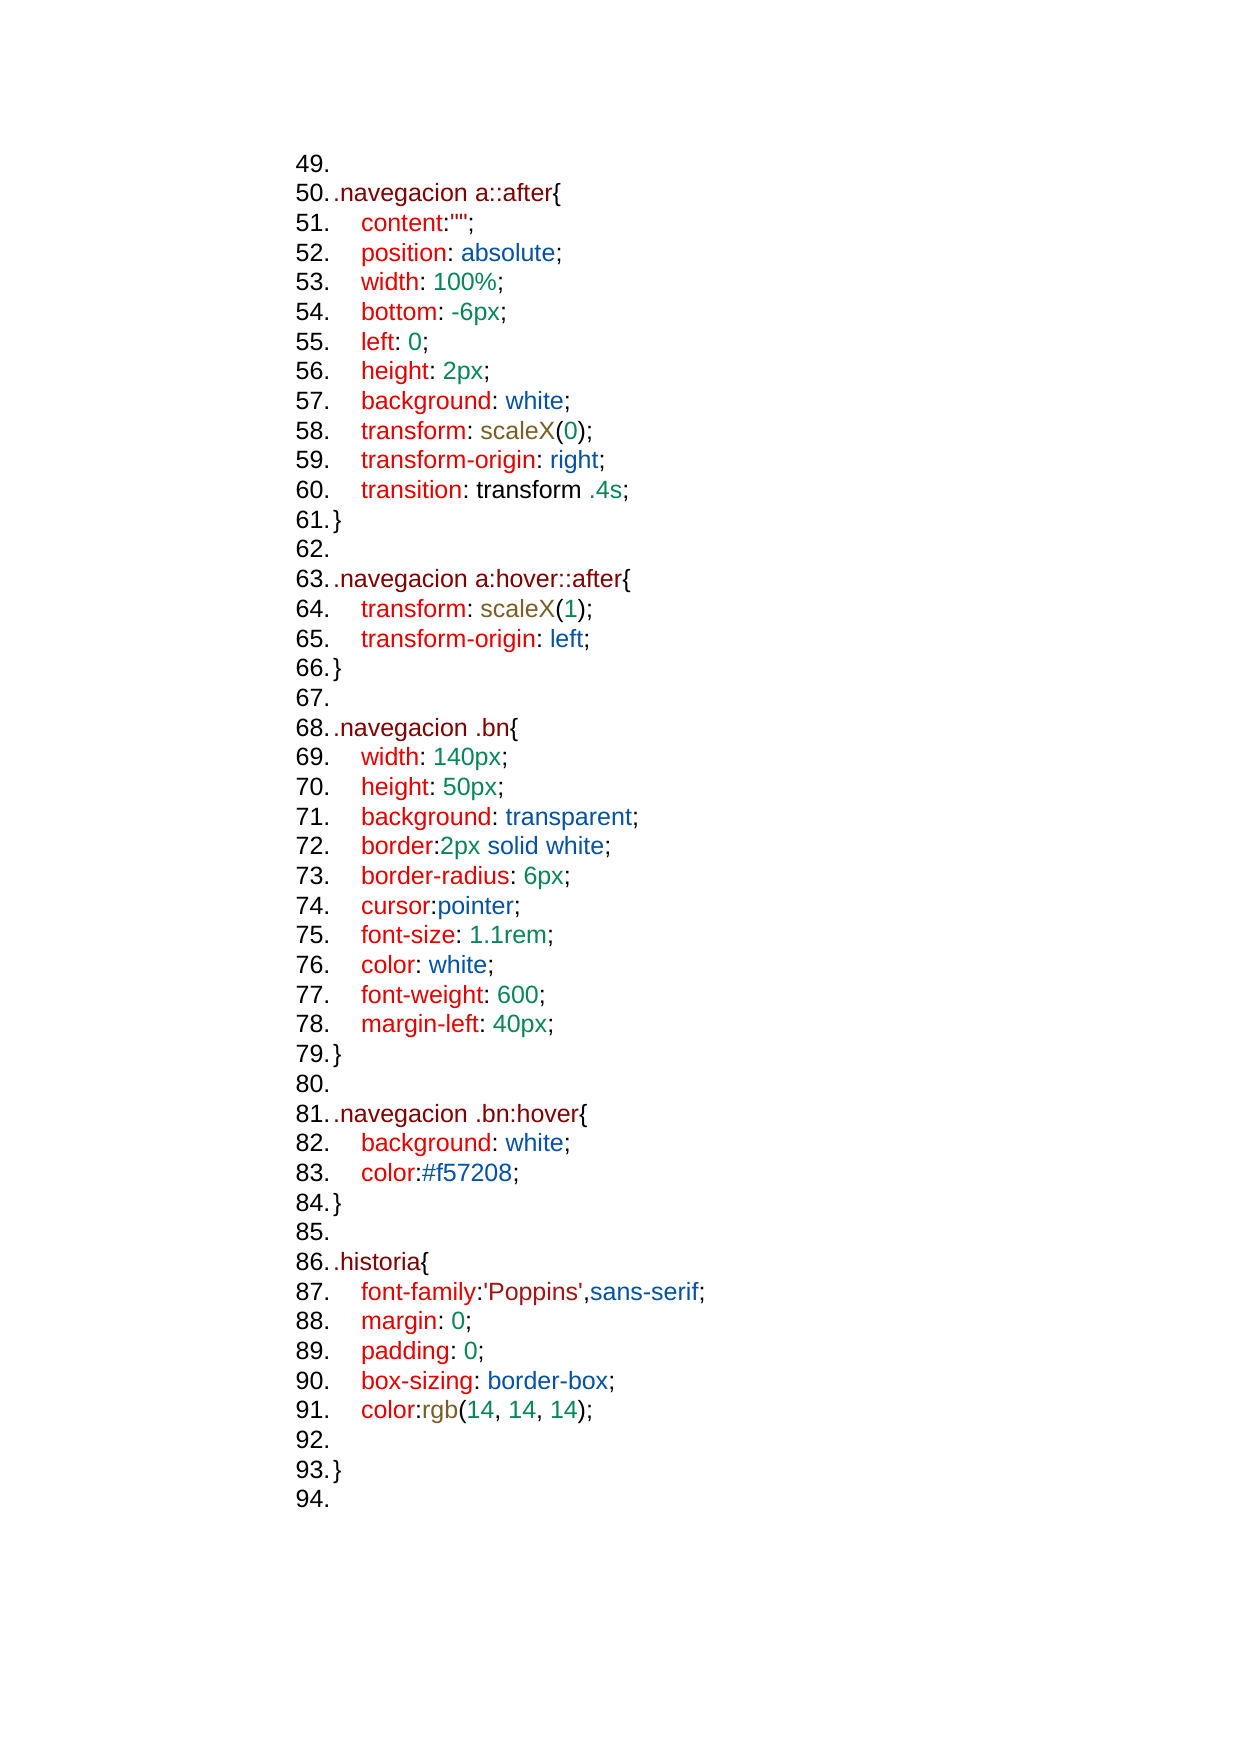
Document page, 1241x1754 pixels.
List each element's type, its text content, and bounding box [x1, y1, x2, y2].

list border-radius: 6px; [295, 860, 1063, 890]
list .historia{ [295, 1246, 1063, 1276]
list font-weight: 600; [295, 979, 1063, 1008]
list position: absolute; [295, 237, 1063, 266]
list margin: 0; [295, 1305, 1063, 1335]
list height: 50px; [295, 771, 1063, 801]
list transform: scaleX(0); [295, 415, 1063, 444]
list } [295, 504, 1063, 533]
list .navegacion .bn{ [295, 712, 1063, 741]
list color:#f57208; [295, 1157, 1063, 1187]
list transform-origin: right; [295, 444, 1063, 474]
list .navegacion a:hover::after{ [295, 563, 1063, 593]
list width: 140px; [295, 741, 1063, 771]
list font-size: 1.1rem; [295, 919, 1063, 949]
list } [295, 652, 1063, 682]
list padding: 0; [295, 1335, 1063, 1365]
list font-family:'Poppins',sans-serif; [295, 1276, 1063, 1305]
list .navegacion a::after{ [295, 177, 1063, 207]
list bottom: -6px; [295, 296, 1063, 326]
list } [295, 1454, 1063, 1483]
list background: transparent; [295, 801, 1063, 830]
list border:2px solid white; [295, 830, 1063, 860]
list background: white; [295, 385, 1063, 415]
list transform: scaleX(1); [295, 593, 1063, 623]
list width: 100%; [295, 266, 1063, 296]
list } [295, 1038, 1063, 1068]
list height: 2px; [295, 355, 1063, 385]
list } [295, 1187, 1063, 1216]
list color: white; [295, 949, 1063, 979]
list box-sizing: border-box; [295, 1365, 1063, 1394]
list color:rgb(14, 14, 14); [295, 1394, 1063, 1424]
list content:""; [295, 207, 1063, 237]
list background: white; [295, 1127, 1063, 1157]
list left: 0; [295, 326, 1063, 355]
list cursor:pointer; [295, 890, 1063, 919]
list .navegacion .bn:hover{ [295, 1098, 1063, 1127]
list transform-origin: left; [295, 623, 1063, 652]
list margin-left: 40px; [295, 1008, 1063, 1038]
list transition: transform .4s; [295, 474, 1063, 504]
